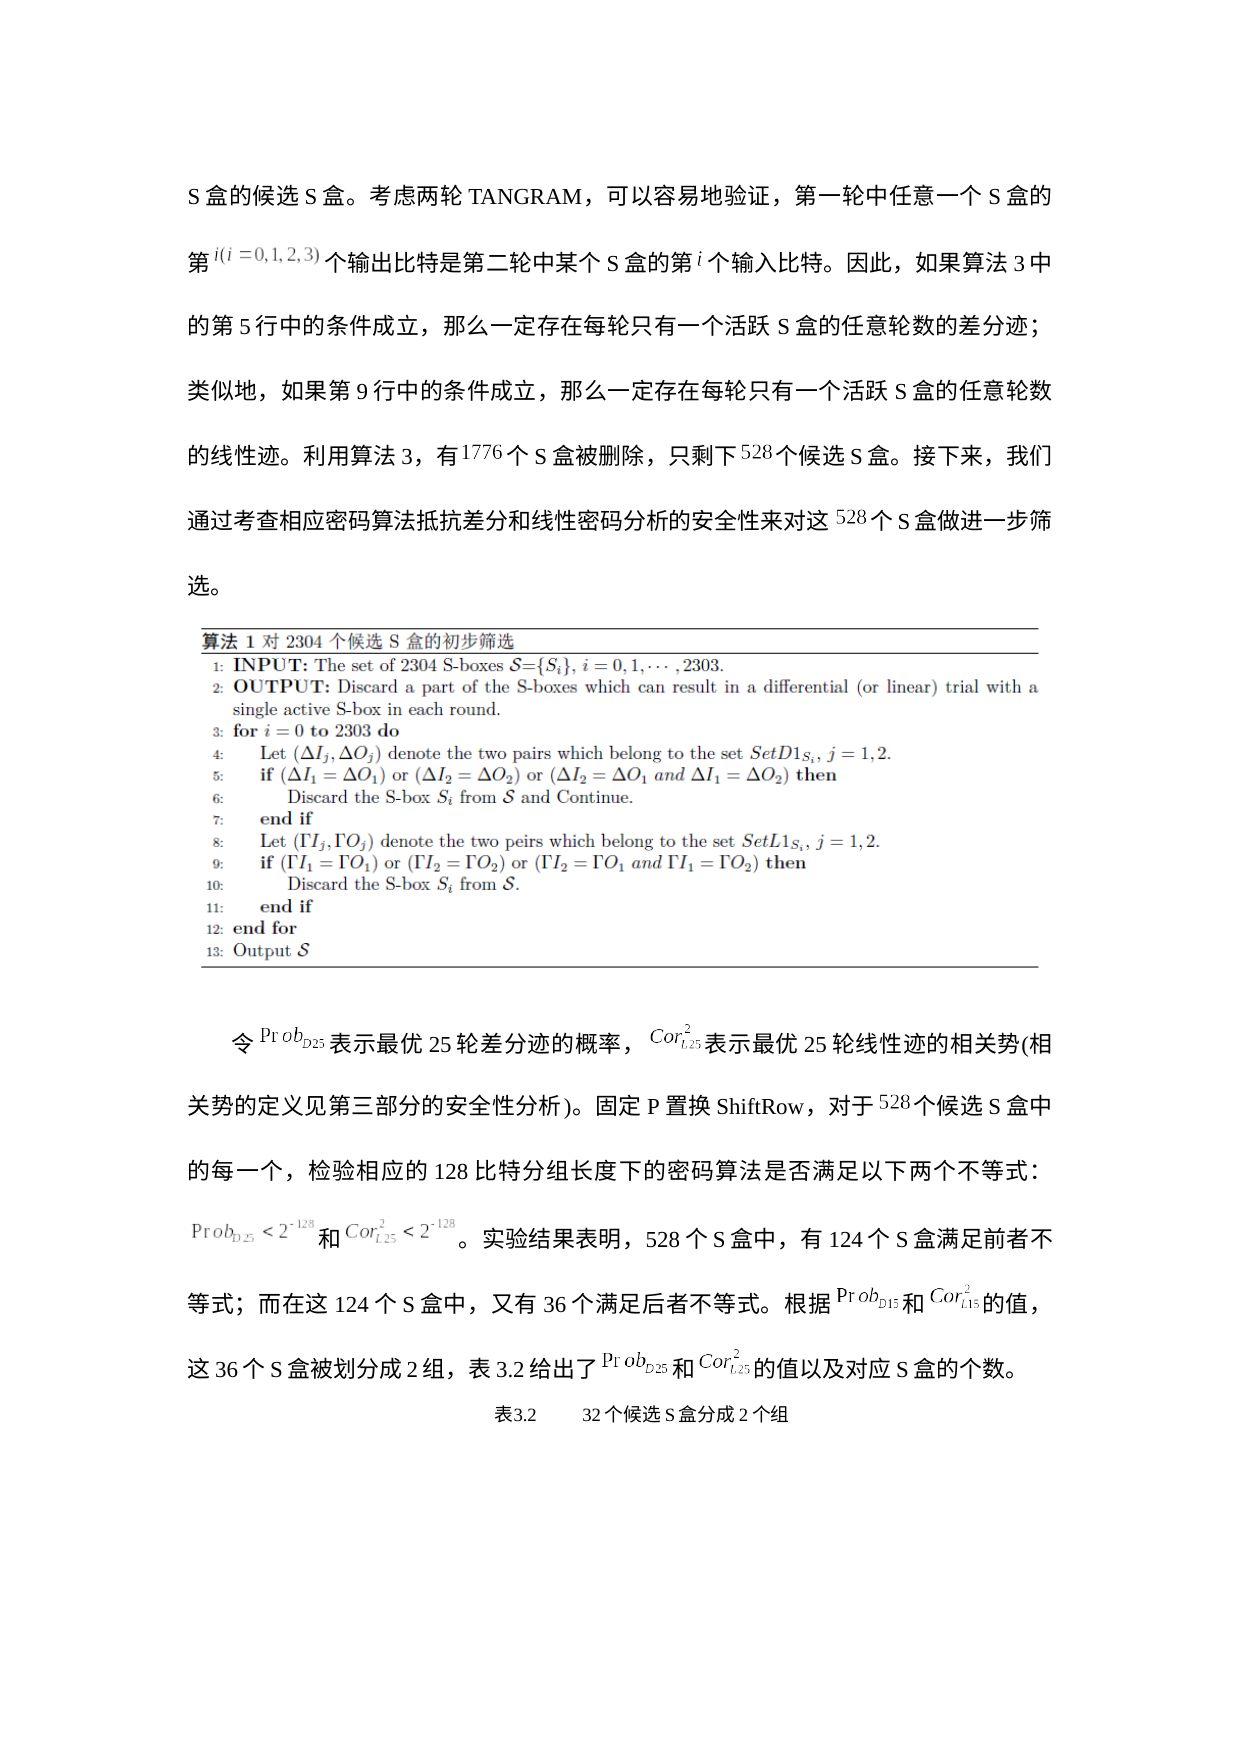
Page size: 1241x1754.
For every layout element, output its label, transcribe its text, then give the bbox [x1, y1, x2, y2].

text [187, 162, 1053, 617]
list 32个候选S盒分成2个组 [231, 1397, 1053, 1429]
text 令表示最优25轮差分迹的概率，表示最优25轮线性迹的相关势(相关势的定义见第三部分的安全性分析)。固定P置换ShiftRow，对于个候选S盒中的每一个，检验相应的128比特分组长度下的密码算法是否满足以下两个不等式：和。实验结果表明，528个S盒中，有124个S盒满足前者不等式；而在这124个S盒中，又有36个满足后者不等式。根据和的值，这36个S盒被划分成2组，表3.2给出了和的值以及对应S盒的个数。 [187, 1007, 1053, 1397]
